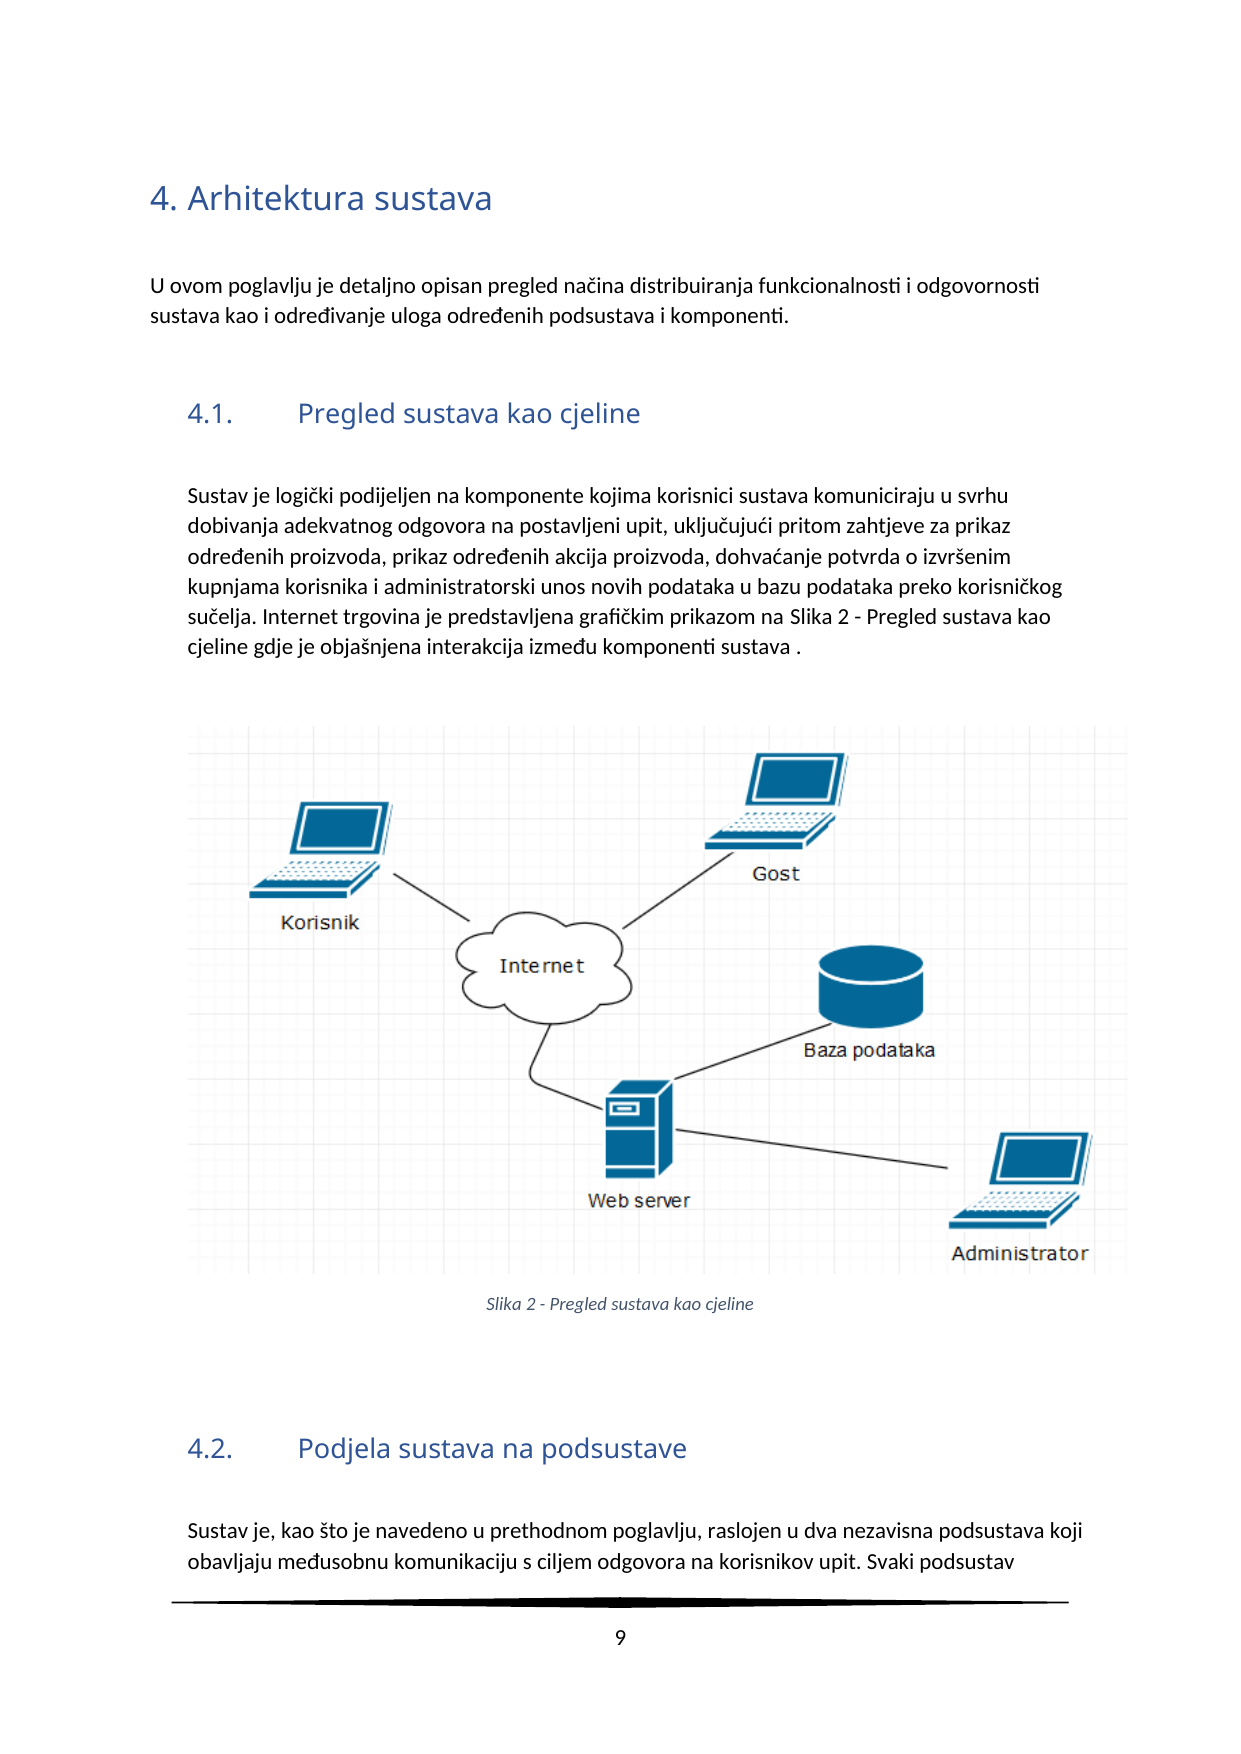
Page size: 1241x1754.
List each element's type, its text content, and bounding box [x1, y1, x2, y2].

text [187, 1517, 1090, 1575]
subtitle Podjela sustava na podsustave [187, 1430, 1090, 1467]
subtitle Pregled sustava kao cjeline [187, 395, 1090, 432]
text U ovom poglavlju je detaljno opisan pregled načina distribuiranja funkcionalnosti i odgovornosti sustava kao i određivanje uloga određenih podsustava i komponenti. [150, 271, 1090, 329]
picture [187, 726, 1128, 1274]
subtitle Arhitektura sustava [150, 175, 1090, 220]
text Sustav je logički podijeljen na komponente kojima korisnici sustava komuniciraju u svrhu dobivanja adekvatnog odgovora na postavljeni upit, uključujući pritom zahtjeve za prikaz određenih proizvoda, prikaz određenih akcija proizvoda, dohvaćanje potvrda o izvršenim kupnjama korisnika i administratorski unos novih podataka u bazu podataka preko korisničkog sučelja. Internet trgovina je predstavljena grafičkim prikazom na slici 2 gdje je objašnjena interakcija između komponenti sustava . [187, 481, 1090, 661]
